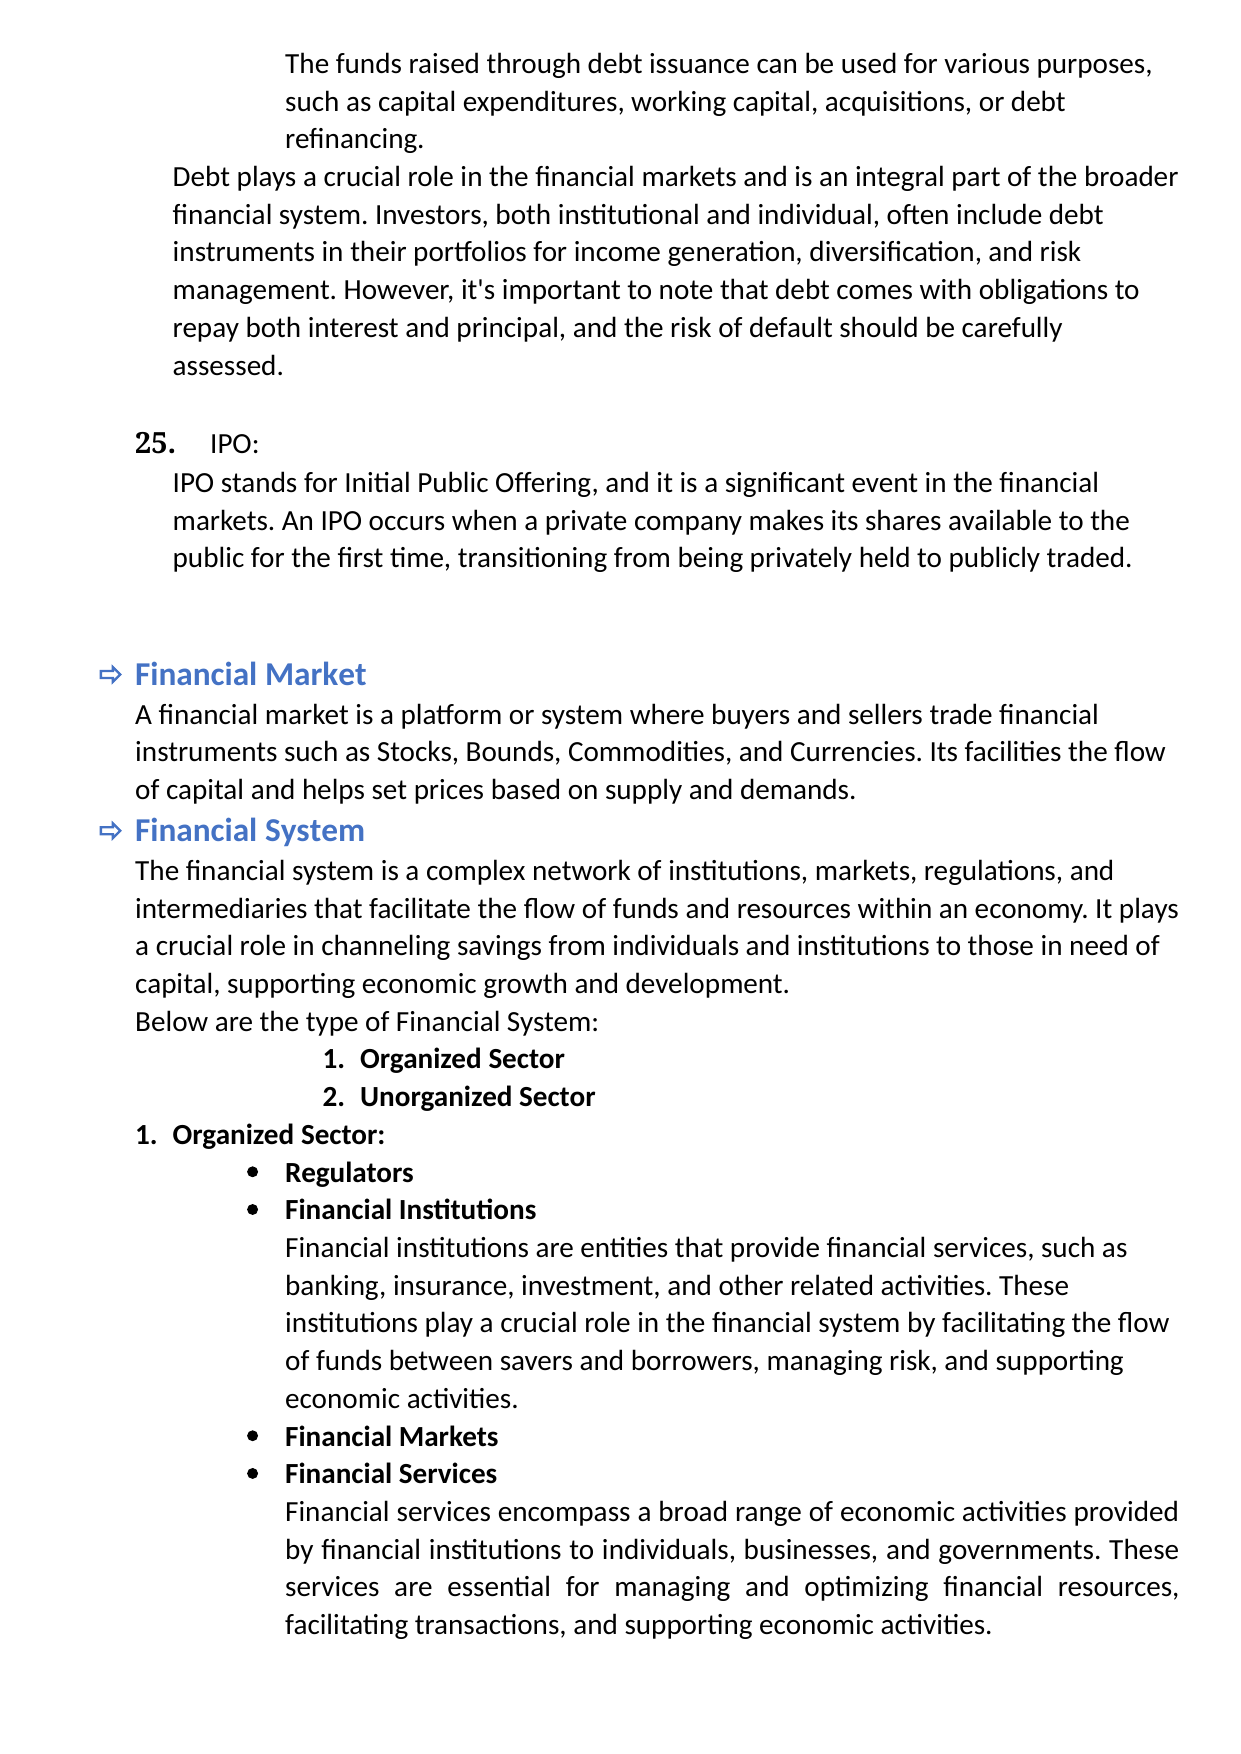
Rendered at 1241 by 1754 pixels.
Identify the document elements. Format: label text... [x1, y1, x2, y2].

list Regulators [247, 1154, 1180, 1189]
list Below are the type of Financial System: [135, 1003, 1180, 1038]
list IPO: [135, 422, 1180, 462]
list Financial System [97, 809, 1180, 849]
list Organized Sector: [135, 1116, 1180, 1152]
list Financial services encompass a broad range of economic activities provided by financial institutions to individuals, businesses, and governments. These services are essential for managing and optimizing financial resources, facilitating transactions, and supporting economic activities. [285, 1493, 1180, 1642]
list Organized Sector [322, 1041, 1180, 1076]
list The funds raised through debt issuance can be used for various purposes, such as capital expenditures, working capital, acquisitions, or debt refinancing. [285, 45, 1180, 156]
list Financial institutions are entities that provide financial services, such as banking, insurance, investment, and other related activities. These institutions play a crucial role in the financial system by facilitating the flow of funds between savers and borrowers, managing risk, and supporting economic activities. [285, 1229, 1180, 1416]
list Debt plays a crucial role in the financial markets and is an integral part of the broader financial system. Investors, both institutional and individual, often include debt instruments in their portfolios for income generation, diversification, and risk management. However, it's important to note that debt comes with obligations to repay both interest and principal, and the risk of default should be carefully assessed. [172, 158, 1180, 382]
list Financial Institutions [247, 1191, 1180, 1227]
list The financial system is a complex network of institutions, markets, regulations, and intermediaries that facilitate the flow of funds and resources within an economy. It plays a crucial role in channeling savings from individuals and institutions to those in need of capital, supporting economic growth and development. [135, 852, 1180, 1001]
list Financial Market [97, 653, 1180, 693]
list A financial market is a platform or system where buyers and sellers trade financial instruments such as Stocks, Bounds, Commodities, and Currencies. Its facilities the flow of capital and helps set prices based on supply and demands. [135, 696, 1180, 807]
list Unorganized Sector [322, 1078, 1180, 1114]
list Financial Services [247, 1455, 1180, 1491]
list IPO stands for Initial Public Offering, and it is a significant event in the financial markets. An IPO occurs when a private company makes its shares available to the public for the first time, transitioning from being privately held to publicly traded. [172, 464, 1180, 575]
list Financial Markets [247, 1418, 1180, 1453]
